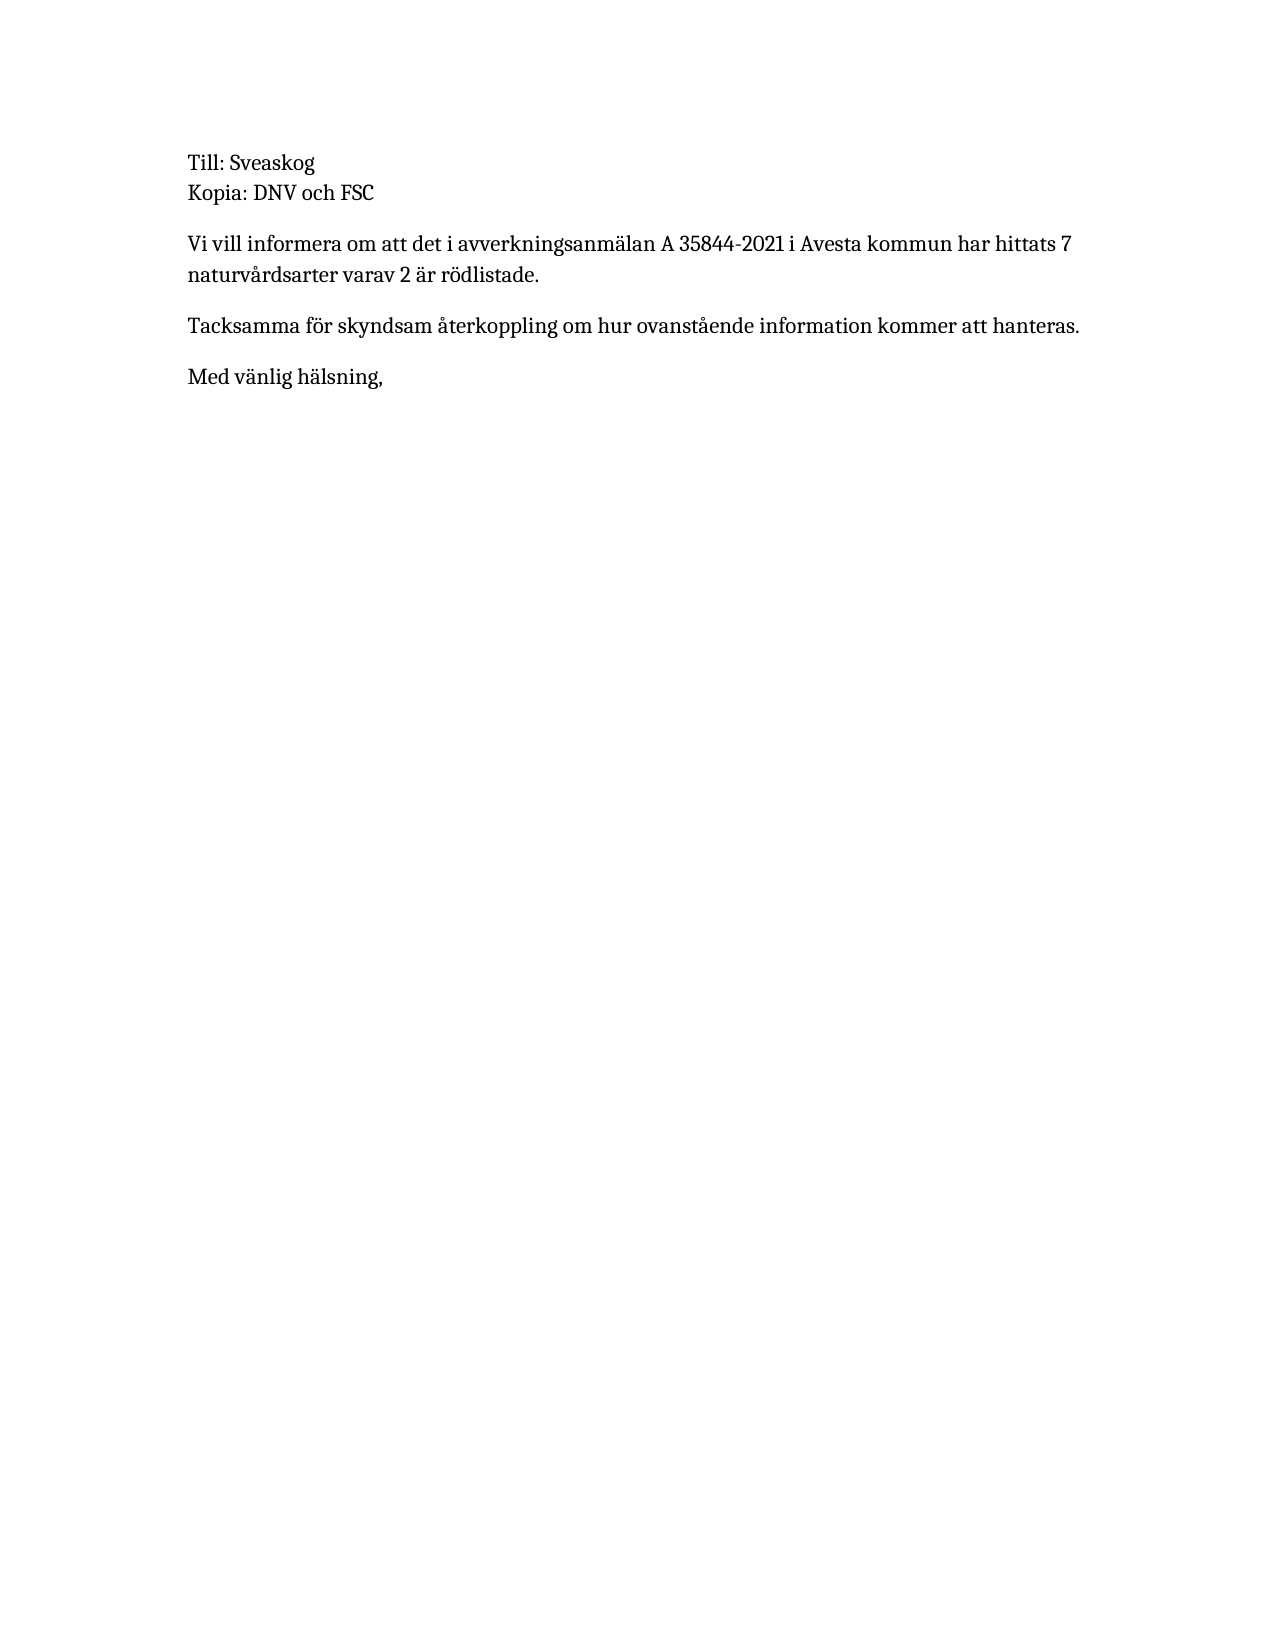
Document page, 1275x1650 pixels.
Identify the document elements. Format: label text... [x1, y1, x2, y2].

text Till: Sveaskog Kopia: DNV och FSC [187, 150, 1087, 207]
text Vi vill informera om att det i avverkningsanmälan A 35844-2021 i Avesta kommun har hittats 7 naturvårdsarter varav 2 är rödlistade. [187, 231, 1087, 288]
text Tacksamma för skyndsam återkoppling om hur ovanstående information kommer att hanteras. [187, 312, 1087, 339]
text Med vänlig hälsning, [187, 363, 1087, 420]
